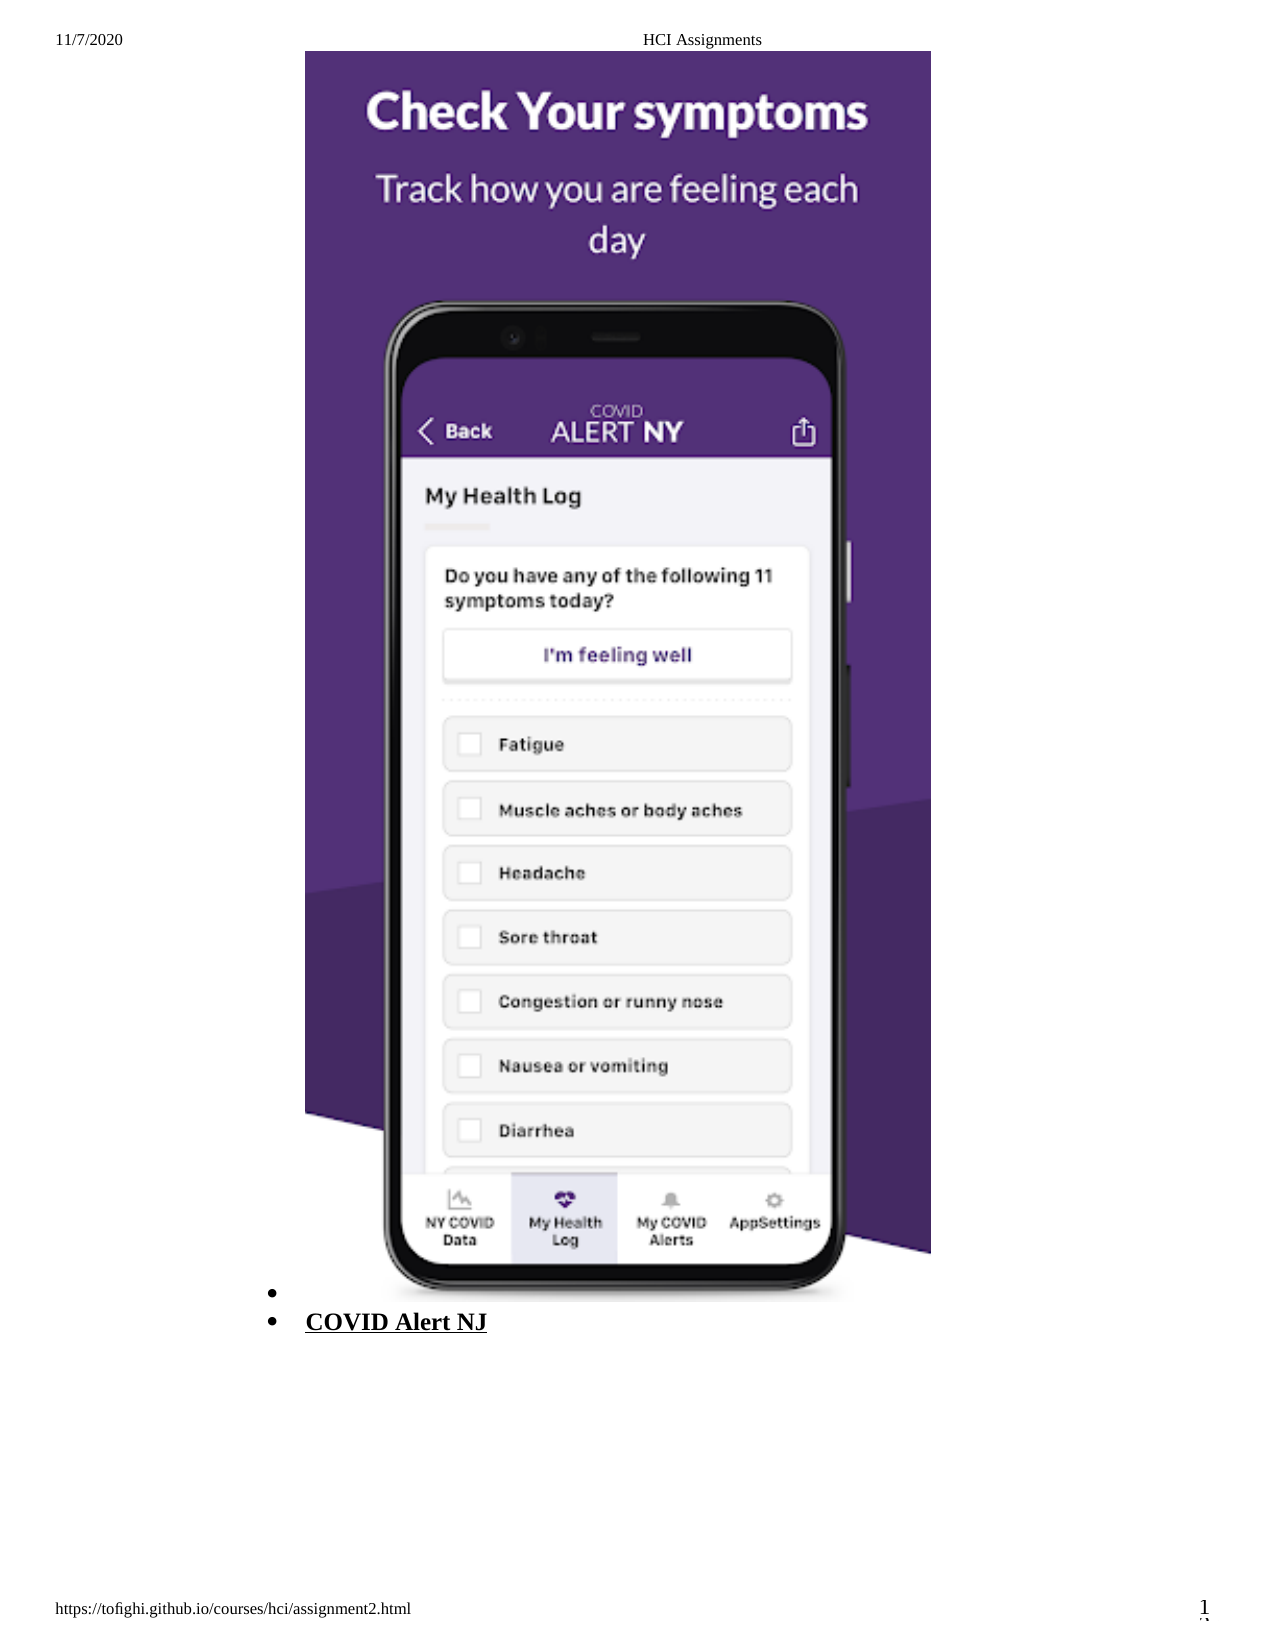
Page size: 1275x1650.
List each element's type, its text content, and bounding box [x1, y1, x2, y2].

picture [305, 51, 931, 1302]
subtitle COVID Alert NJ [268, 1308, 1121, 1336]
